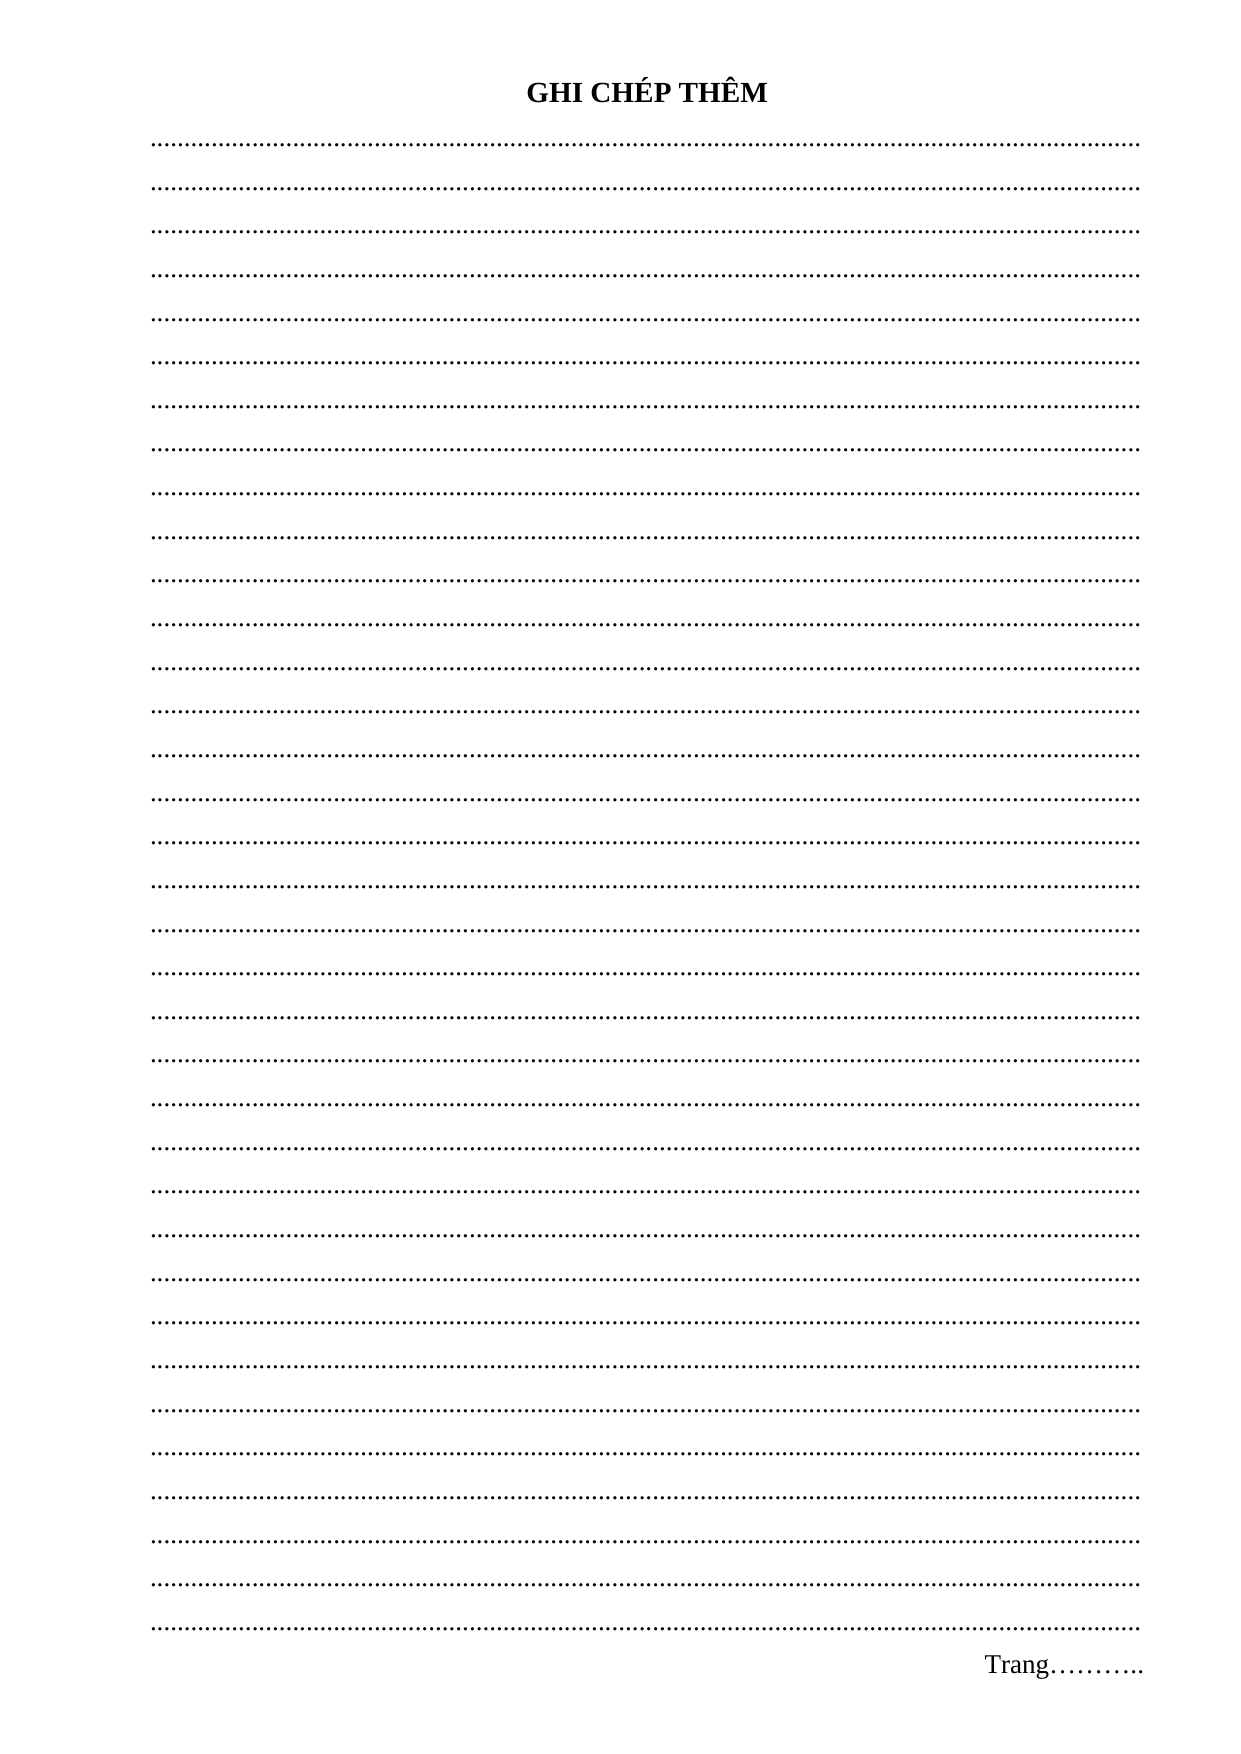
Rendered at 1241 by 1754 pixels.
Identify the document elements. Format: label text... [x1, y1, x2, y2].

text GHI CHÉP THÊM [150, 75, 1144, 108]
